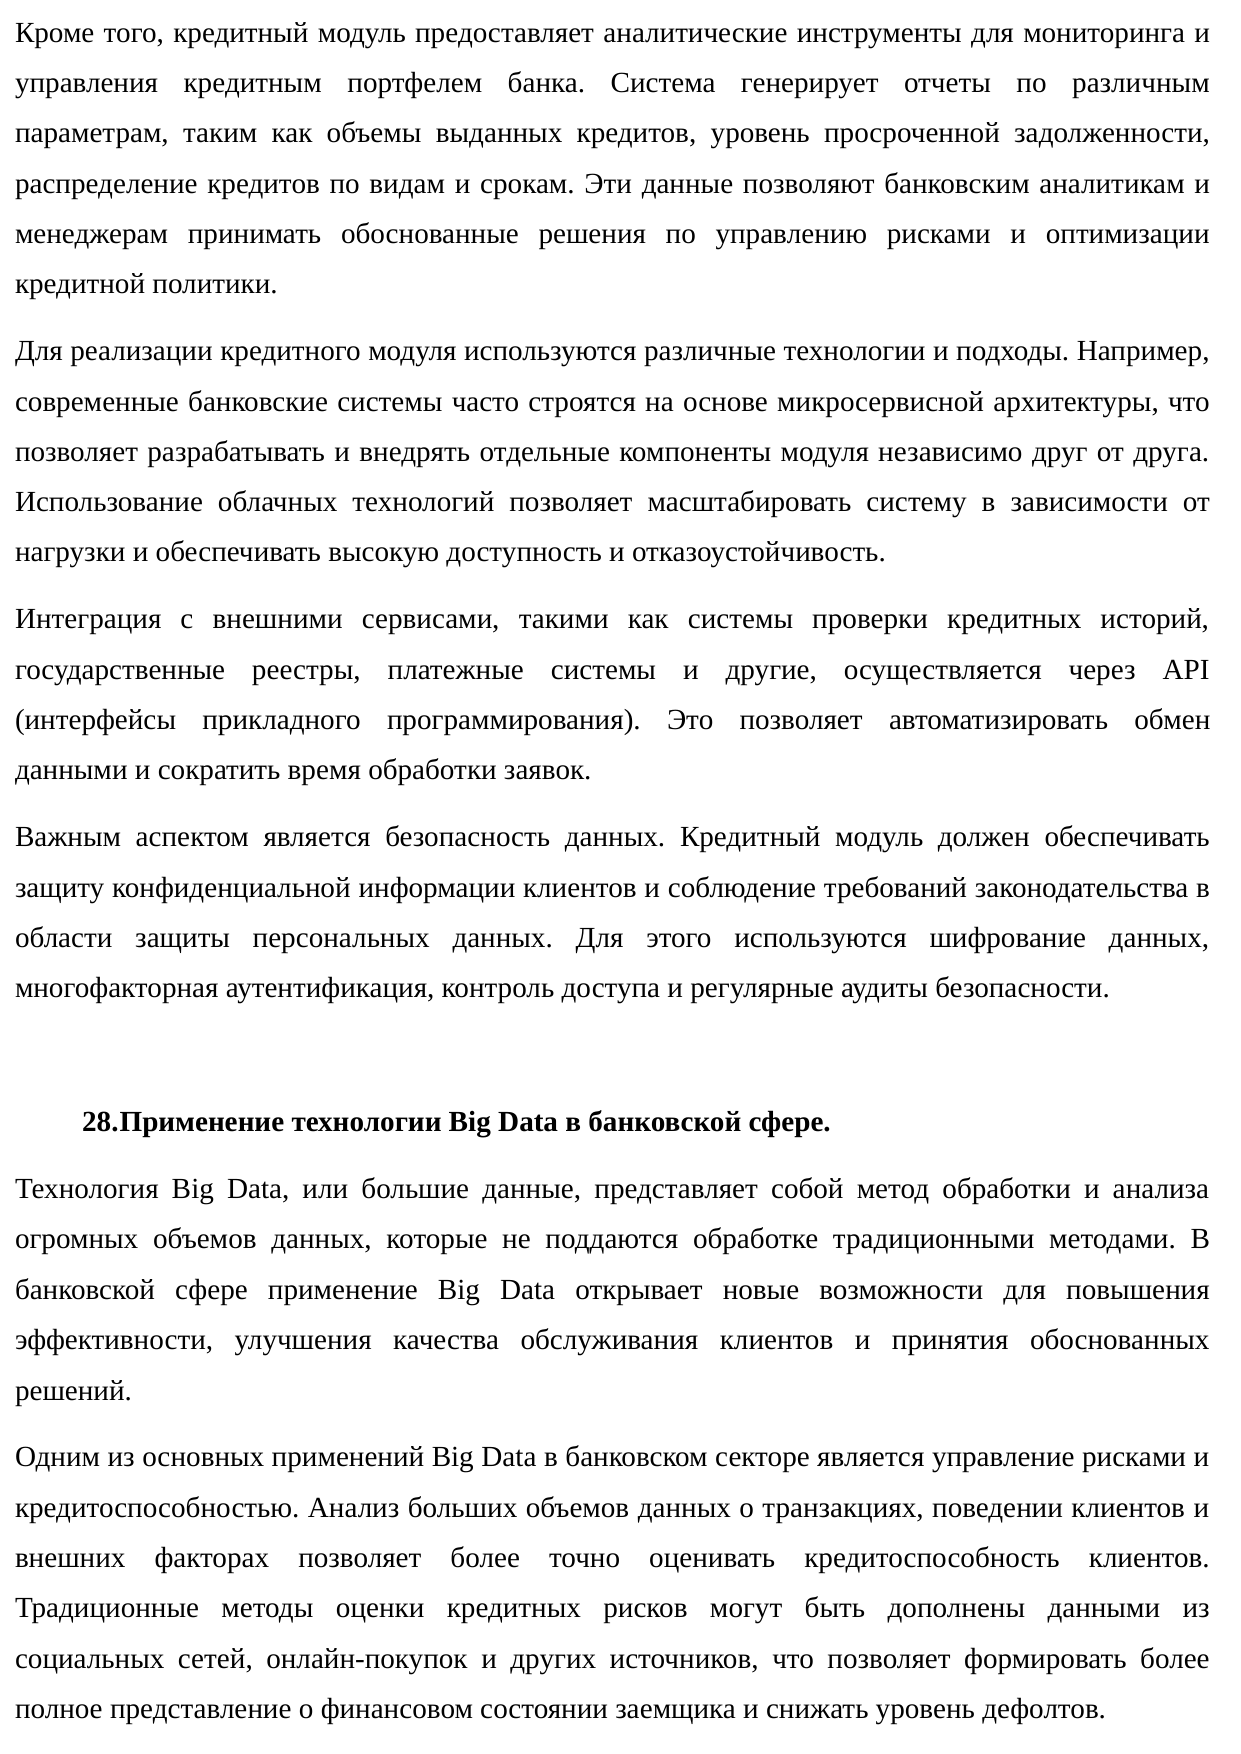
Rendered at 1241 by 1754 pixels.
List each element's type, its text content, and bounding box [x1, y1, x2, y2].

text Технология Big Data, или большие данные, представляет собой метод обработки и анализа огромных объемов данных, которые не поддаются обработке традиционными методами. В банковской сфере применение Big Data открывает новые возможности для повышения эффективности, улучшения качества обслуживания клиентов и принятия обоснованных решений. [15, 1171, 1211, 1406]
text Для реализации кредитного модуля используются различные технологии и подходы. Например, современные банковские системы часто строятся на основе микросервисной архитектуры, что позволяет разрабатывать и внедрять отдельные компоненты модуля независимо друг от друга. Использование облачных технологий позволяет масштабировать систему в зависимости от нагрузки и обеспечивать высокую доступность и отказоустойчивость. [15, 333, 1211, 568]
text Кроме того, кредитный модуль предоставляет аналитические инструменты для мониторинга и управления кредитным портфелем банка. Система генерирует отчеты по различным параметрам, таким как объемы выданных кредитов, уровень просроченной задолженности, распределение кредитов по видам и срокам. Эти данные позволяют банковским аналитикам и менеджерам принимать обоснованные решения по управлению рисками и оптимизации кредитной политики. [15, 15, 1211, 300]
text Интеграция с внешними сервисами, такими как системы проверки кредитных историй, государственные реестры, платежные системы и другие, осуществляется через API (интерфейсы прикладного программирования). Это позволяет автоматизировать обмен данными и сократить время обработки заявок. [15, 602, 1211, 786]
text Важным аспектом является безопасность данных. Кредитный модуль должен обеспечивать защиту конфиденциальной информации клиентов и соблюдение требований законодательства в области защиты персональных данных. Для этого используются шифрование данных, многофакторная аутентификация, контроль доступа и регулярные аудиты безопасности. [15, 819, 1211, 1004]
list Применение технологии Big Data в банковской сфере. [82, 1104, 1211, 1138]
text Одним из основных применений Big Data в банковском секторе является управление рисками и кредитоспособностью. Анализ больших объемов данных о транзакциях, поведении клиентов и внешних факторах позволяет более точно оценивать кредитоспособность клиентов. Традиционные методы оценки кредитных рисков могут быть дополнены данными из социальных сетей, онлайн-покупок и других источников, что позволяет формировать более полное представление о финансовом состоянии заемщика и снижать уровень дефолтов. [15, 1439, 1211, 1725]
